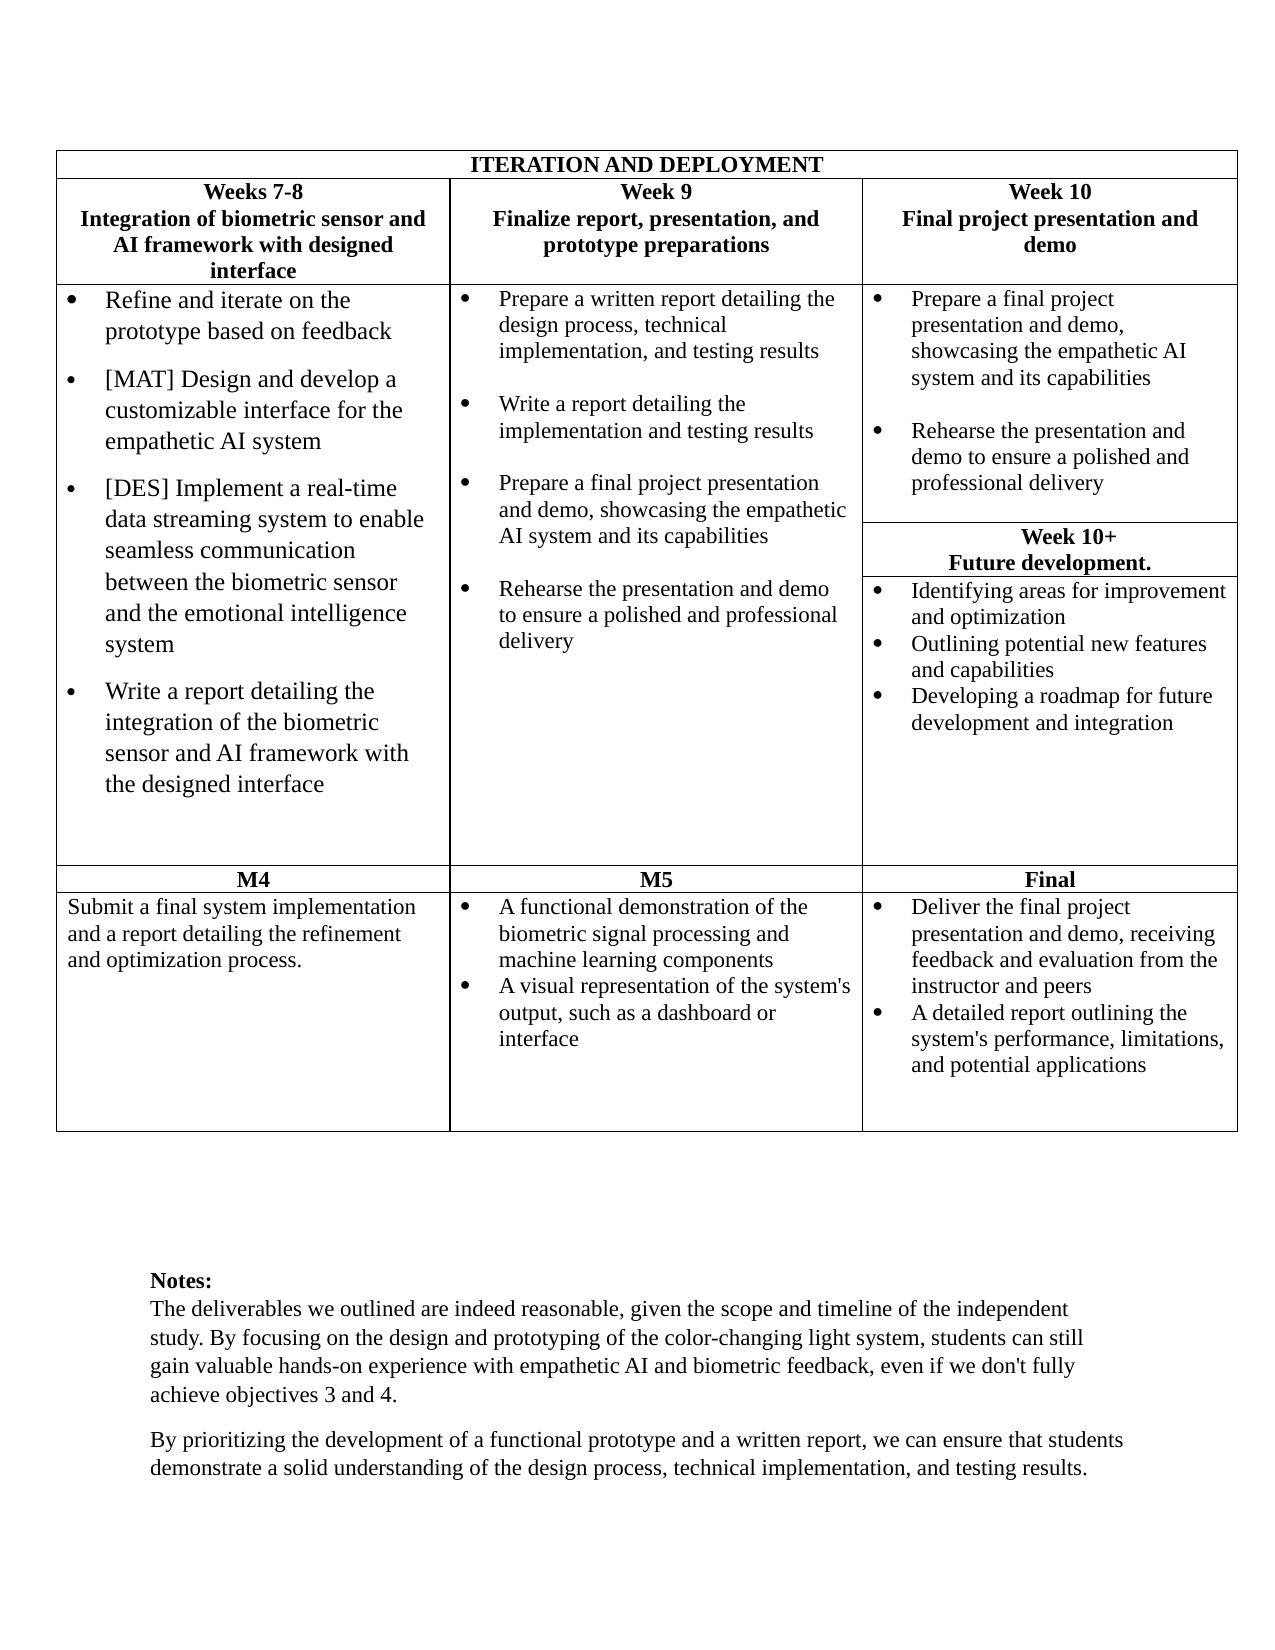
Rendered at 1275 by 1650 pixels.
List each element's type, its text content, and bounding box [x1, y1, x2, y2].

table_cell Prepare a written report detailing the design process, technical implementation, and testing results Write a report detailing the implementation and testing results Prepare a final project presentation and demo, showcasing the empathetic AI system and its capabilities Rehearse the presentation and demo to ensure a polished and professional delivery [451, 285, 862, 865]
table_cell Final [863, 866, 1237, 892]
table_cell Refine and iterate on the prototype based on feedback [MAT] Design and develop a customizable interface for the empathetic AI system [DES] Implement a real-time data streaming system to enable seamless communication between the biometric sensor and the emotional intelligence system Write a report detailing the integration of the biometric sensor and AI framework with the designed interface [57, 285, 449, 865]
table_cell M5 [451, 866, 862, 892]
table_cell Week 10+ Future development. [863, 523, 1237, 576]
table_cell Submit a final system implementation and a report detailing the refinement and optimization process. [57, 893, 449, 1131]
table_cell Prepare a final project presentation and demo, showcasing the empathetic AI system and its capabilities Rehearse the presentation and demo to ensure a polished and professional delivery [863, 285, 1237, 522]
table_cell M4 [57, 866, 449, 892]
table_cell Week 10 Final project presentation and demo [863, 179, 1237, 284]
table_cell Weeks 7-8 Integration of biometric sensor and AI framework with designed interface [57, 179, 449, 284]
table_cell Week 9 Finalize report, presentation, and prototype preparations [451, 179, 862, 284]
table_cell A functional demonstration of the biometric signal processing and machine learning components A visual representation of the system's output, such as a dashboard or interface [451, 893, 862, 1131]
table_header ITERATION AND DEPLOYMENT [57, 151, 1237, 177]
text Notes: The deliverables we outlined are indeed reasonable, given the scope and timeline of the independent study. By focusing on the design and prototyping of the color-changing light system, students can still gain valuable hands-on experience with empathetic AI and biometric feedback, even if we don't fully achieve objectives 3 and 4. [150, 1267, 1125, 1407]
table_cell Deliver the final project presentation and demo, receiving feedback and evaluation from the instructor and peers A detailed report outlining the system's performance, limitations, and potential applications [863, 893, 1237, 1131]
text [150, 1426, 1125, 1481]
table_cell Identifying areas for improvement and optimization Outlining potential new features and capabilities Developing a roadmap for future development and integration [863, 577, 1237, 865]
